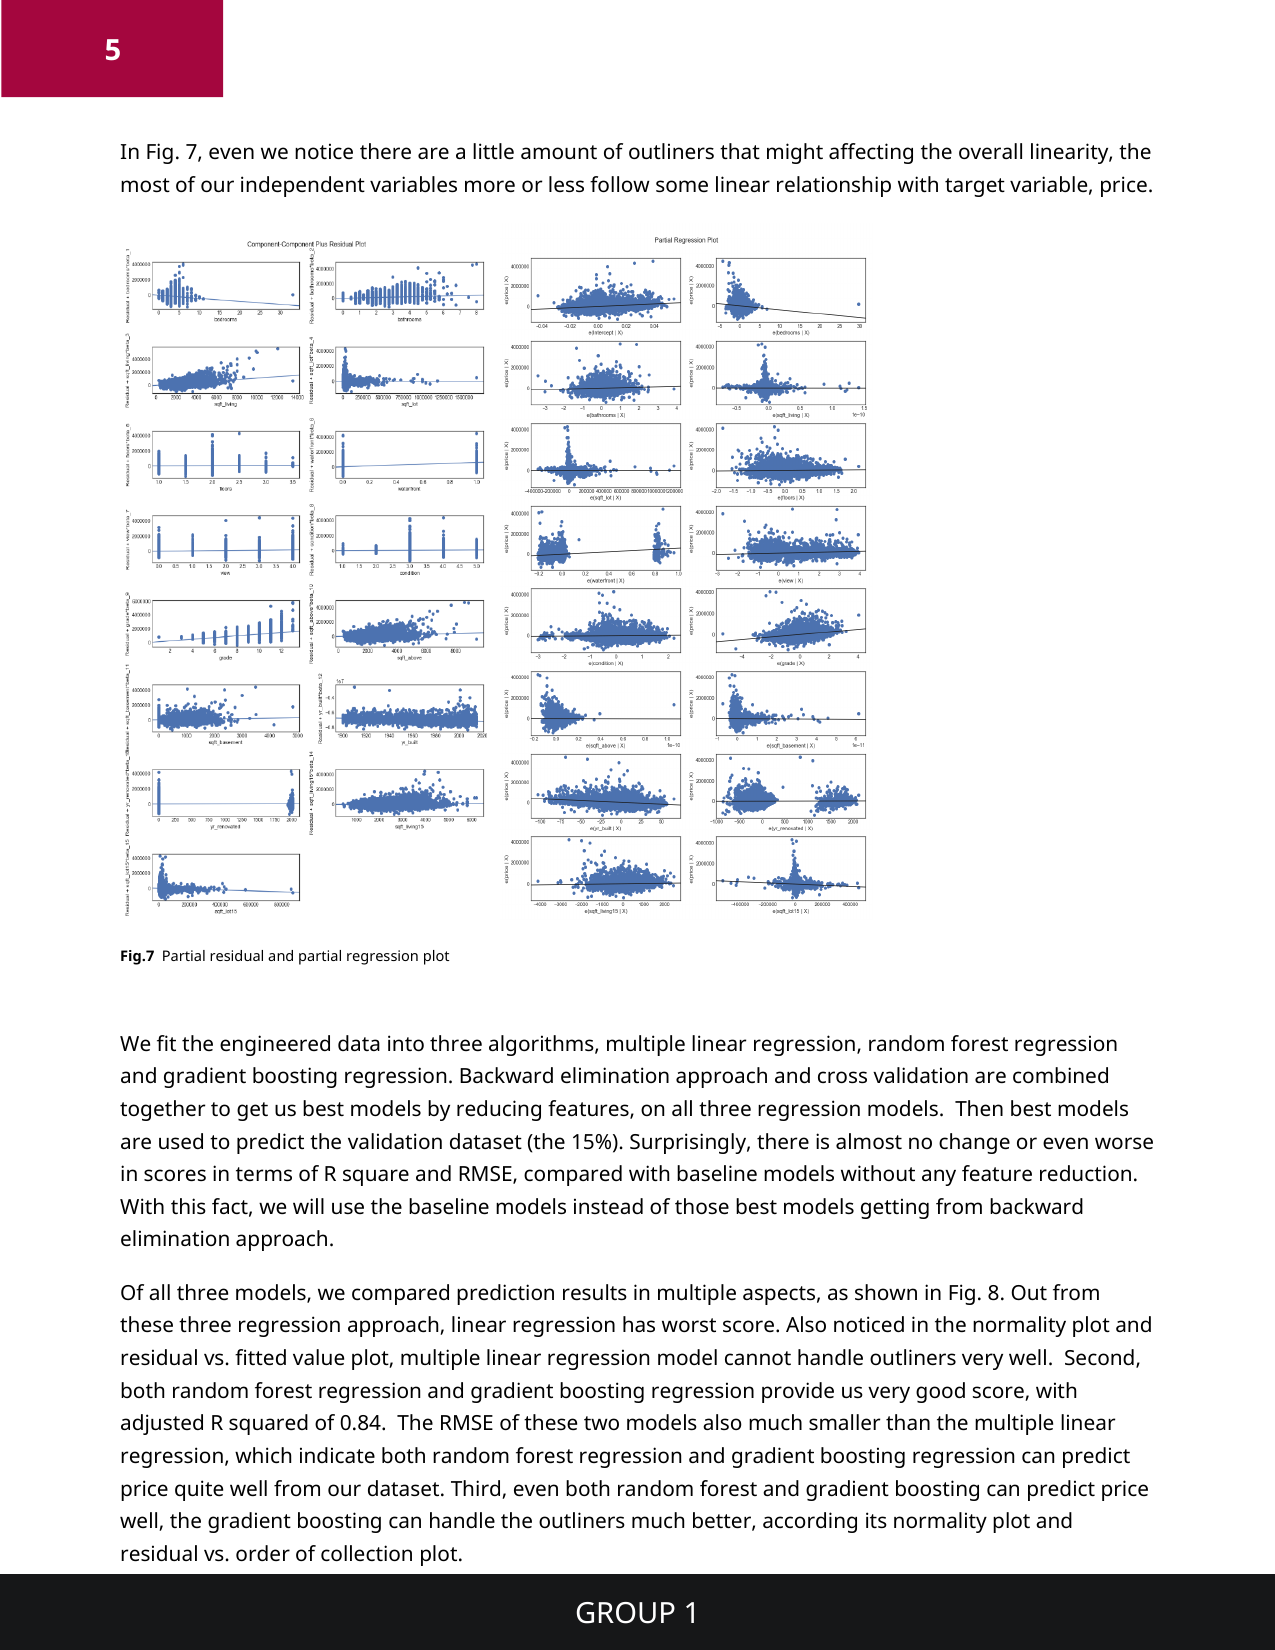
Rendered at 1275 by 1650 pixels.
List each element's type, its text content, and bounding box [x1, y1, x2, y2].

picture [120, 228, 493, 920]
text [120, 137, 1155, 198]
text Of all three models, we compared prediction results in multiple aspects, as shown in Fig. 8. Out from these three regression approach, linear regression has worst score. Also noticed in the normality plot and residual vs. fitted value plot, multiple linear regression model cannot handle outliners very well. Second, both random forest regression and gradient boosting regression provide us very good score, with adjusted R squared of 0.84. The RMSE of these two models also much smaller than the multiple linear regression, which indicate both random forest regression and gradient boosting regression can predict price quite well from our dataset. Third, even both random forest and gradient boosting can predict price well, the gradient boosting can handle the outliners much better, according its normality plot and residual vs. order of collection plot. [120, 1278, 1155, 1567]
text We fit the engineered data into three algorithms, multiple linear regression, random forest regression and gradient boosting regression. Backward elimination approach and cross validation are combined together to get us best models by reducing features, on all three regression models. Then best models are used to predict the validation dataset (the 15%). Surprisingly, there is almost no change or even worse in scores in terms of R square and RMSE, compared with baseline models without any feature reduction. With this fact, we will use the baseline models instead of those best models getting from backward elimination approach. [120, 1029, 1155, 1253]
text Fig.7 Partial residual and partial regression plot [120, 946, 1155, 966]
picture [499, 223, 873, 920]
